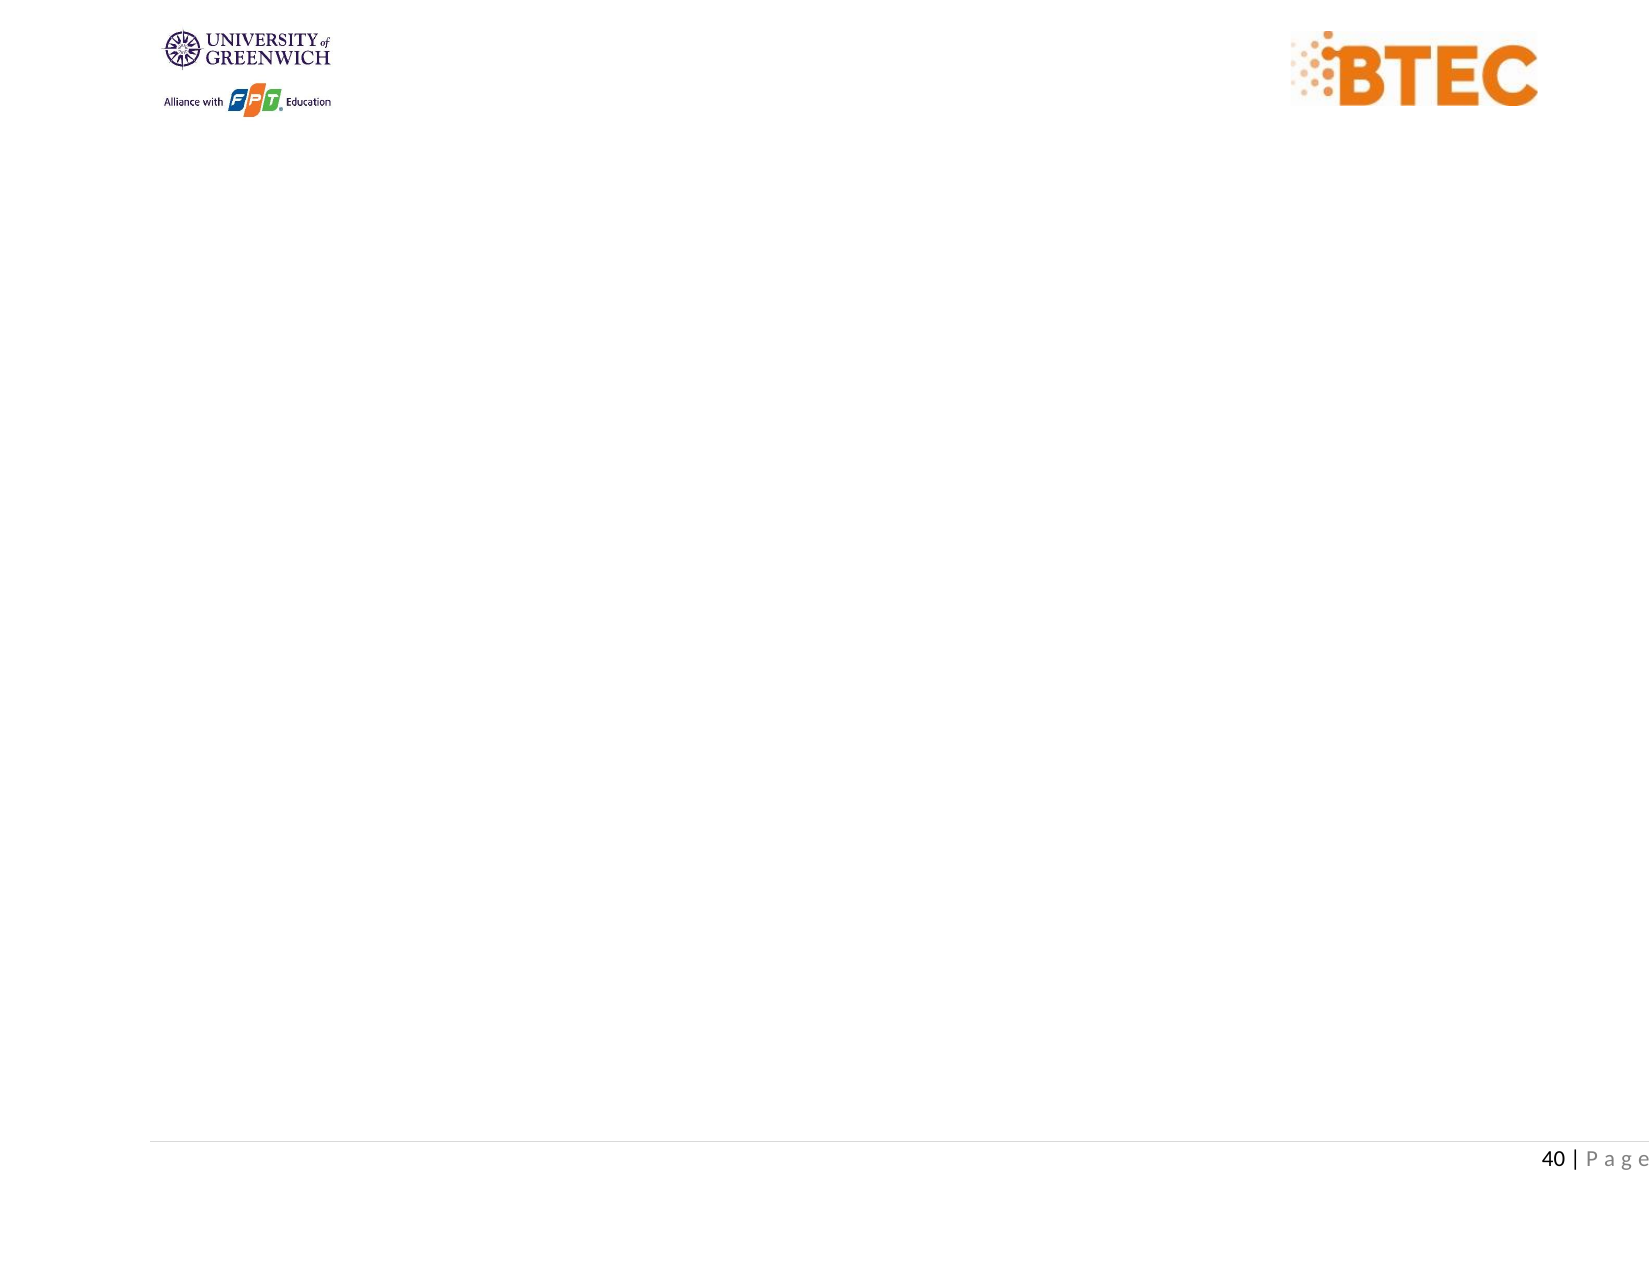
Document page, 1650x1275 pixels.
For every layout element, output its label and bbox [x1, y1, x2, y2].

picture [1290, 31, 1538, 106]
picture [150, 16, 343, 128]
